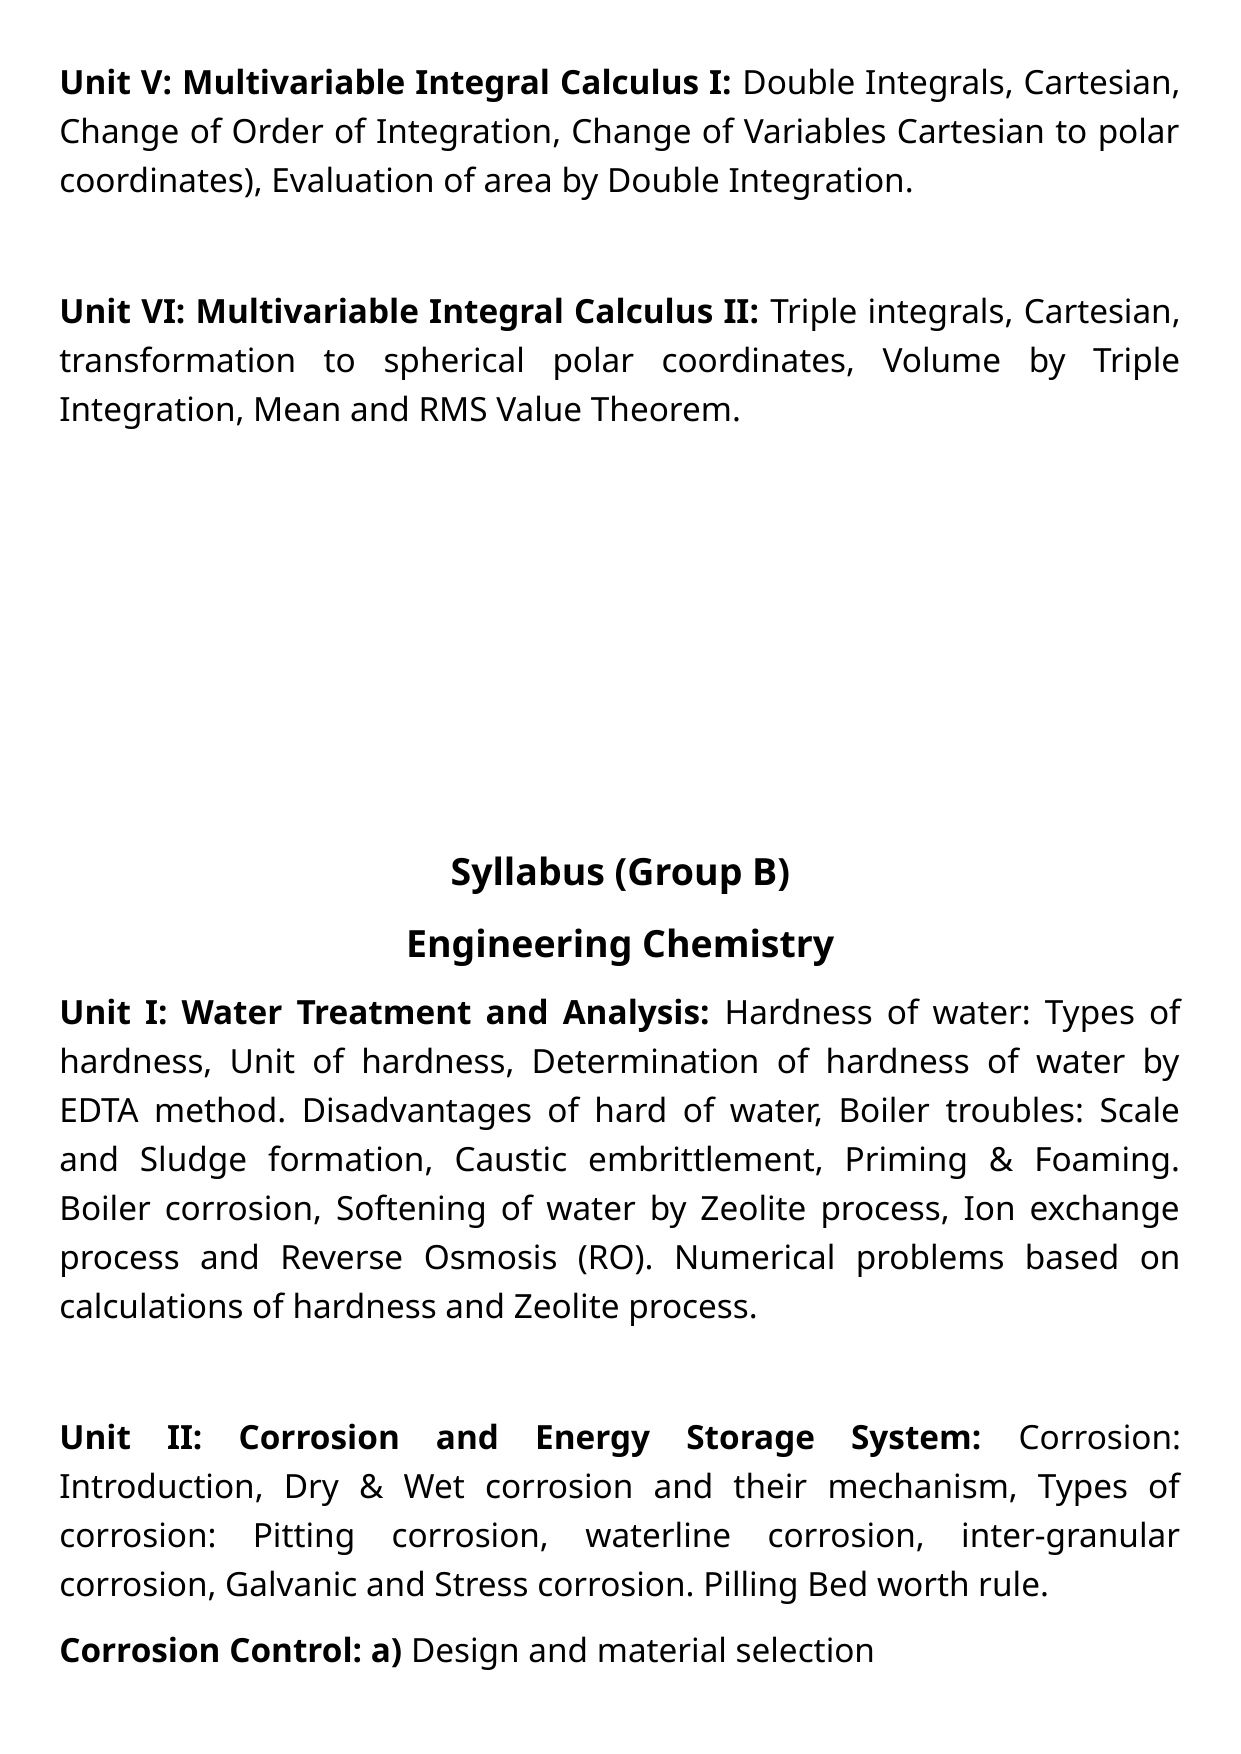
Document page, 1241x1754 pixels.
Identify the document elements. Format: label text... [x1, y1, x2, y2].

text Unit II: Corrosion and Energy Storage System: Corrosion: Introduction, Dry & Wet corrosion and their mechanism, Types of corrosion: Pitting corrosion, waterline corrosion, inter-granular corrosion, Galvanic and Stress corrosion. Pilling Bed worth rule. [59, 1414, 1181, 1606]
text Unit VI: Multivariable Integral Calculus II: Triple integrals, Cartesian, transformation to spherical polar coordinates, Volume by Triple Integration, Mean and RMS Value Theorem. [59, 288, 1181, 432]
text Unit V: Multivariable Integral Calculus I: Double Integrals, Cartesian, Change of Order of Integration, Change of Variables Cartesian to polar coordinates), Evaluation of area by Double Integration. [59, 59, 1181, 202]
text Unit I: Water Treatment and Analysis: Hardness of water: Types of hardness, Unit of hardness, Determination of hardness of water by EDTA method. Disadvantages of hard of water, Boiler troubles: Scale and Sludge formation, Caustic embrittlement, Priming & Foaming. Boiler corrosion, Softening of water by Zeolite process, Ion exchange process and Reverse Osmosis (RO). Numerical problems based on calculations of hardness and Zeolite process. [59, 989, 1181, 1328]
text Engineering Chemistry [59, 917, 1181, 968]
text Syllabus (Group B) [59, 846, 1181, 897]
text Corrosion Control: a) Design and material selection [59, 1627, 1181, 1672]
